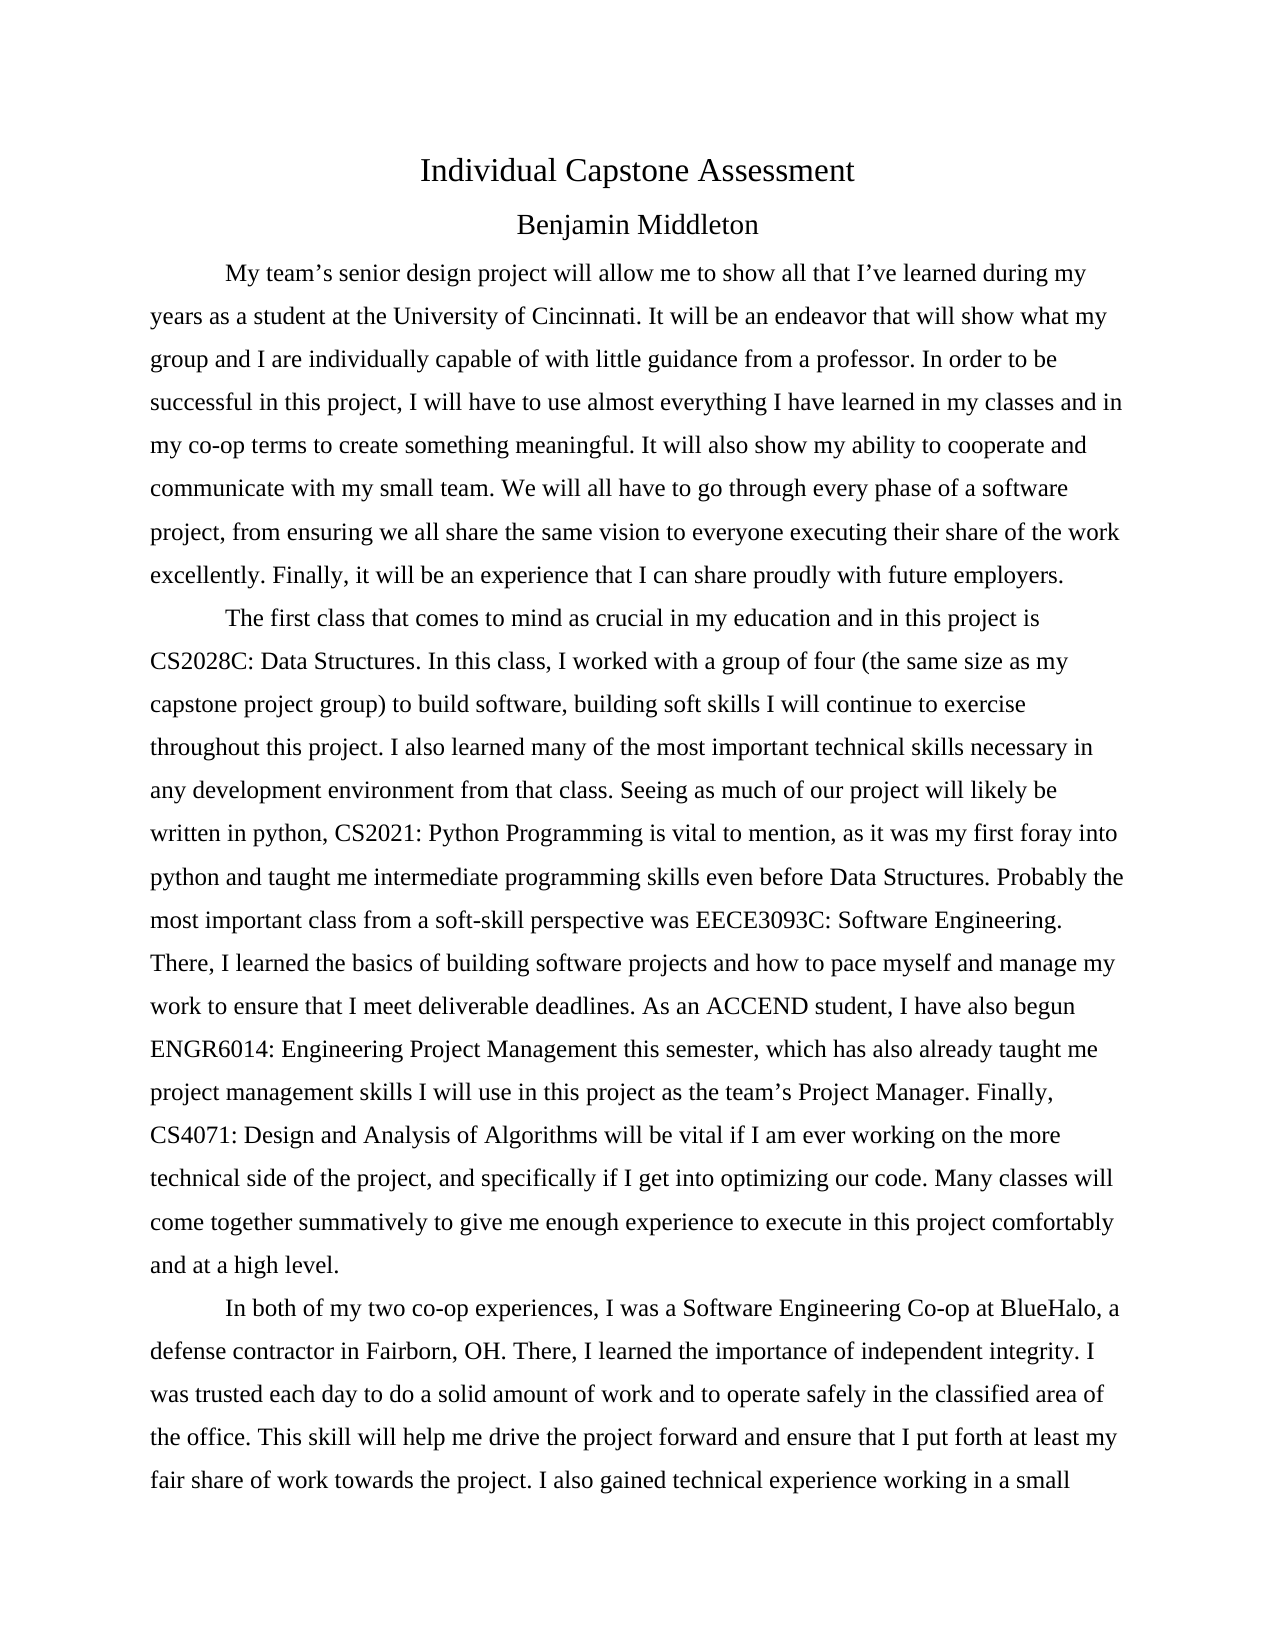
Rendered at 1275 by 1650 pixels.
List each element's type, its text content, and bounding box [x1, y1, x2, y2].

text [150, 1293, 1125, 1494]
text Benjamin Middleton [150, 207, 1125, 241]
text Individual Capstone Assessment [150, 150, 1125, 188]
text The first class that comes to mind as crucial in my education and in this project is CS2028C: Data Structures. In this class, I worked with a group of four (the same size as my capstone project group) to build software, building soft skills I will continue to exercise throughout this project. I also learned many of the most important technical skills necessary in any development environment from that class. Seeing as much of our project will likely be written in python, CS2021: Python Programming is vital to mention, as it was my first foray into python and taught me intermediate programming skills even before Data Structures. Probably the most important class from a soft-skill perspective was EECE3093C: Software Engineering. There, I learned the basics of building software projects and how to pace myself and manage my work to ensure that I meet deliverable deadlines. As an ACCEND student, I have also begun ENGR6014: Engineering Project Management this semester, which has also already taught me project management skills I will use in this project as the team’s Project Manager. Finally, CS4071: Design and Analysis of Algorithms will be vital if I am ever working on the more technical side of the project, and specifically if I get into optimizing our code. Many classes will come together summatively to give me enough experience to execute in this project comfortably and at a high level. [150, 603, 1125, 1278]
text My team’s senior design project will allow me to show all that I’ve learned during my years as a student at the University of Cincinnati. It will be an endeavor that will show what my group and I are individually capable of with little guidance from a professor. In order to be successful in this project, I will have to use almost everything I have learned in my classes and in my co-op terms to create something meaningful. It will also show my ability to cooperate and communicate with my small team. We will all have to go through every phase of a software project, from ensuring we all share the same vision to everyone executing their share of the work excellently. Finally, it will be an experience that I can share proudly with future employers. [150, 258, 1125, 588]
